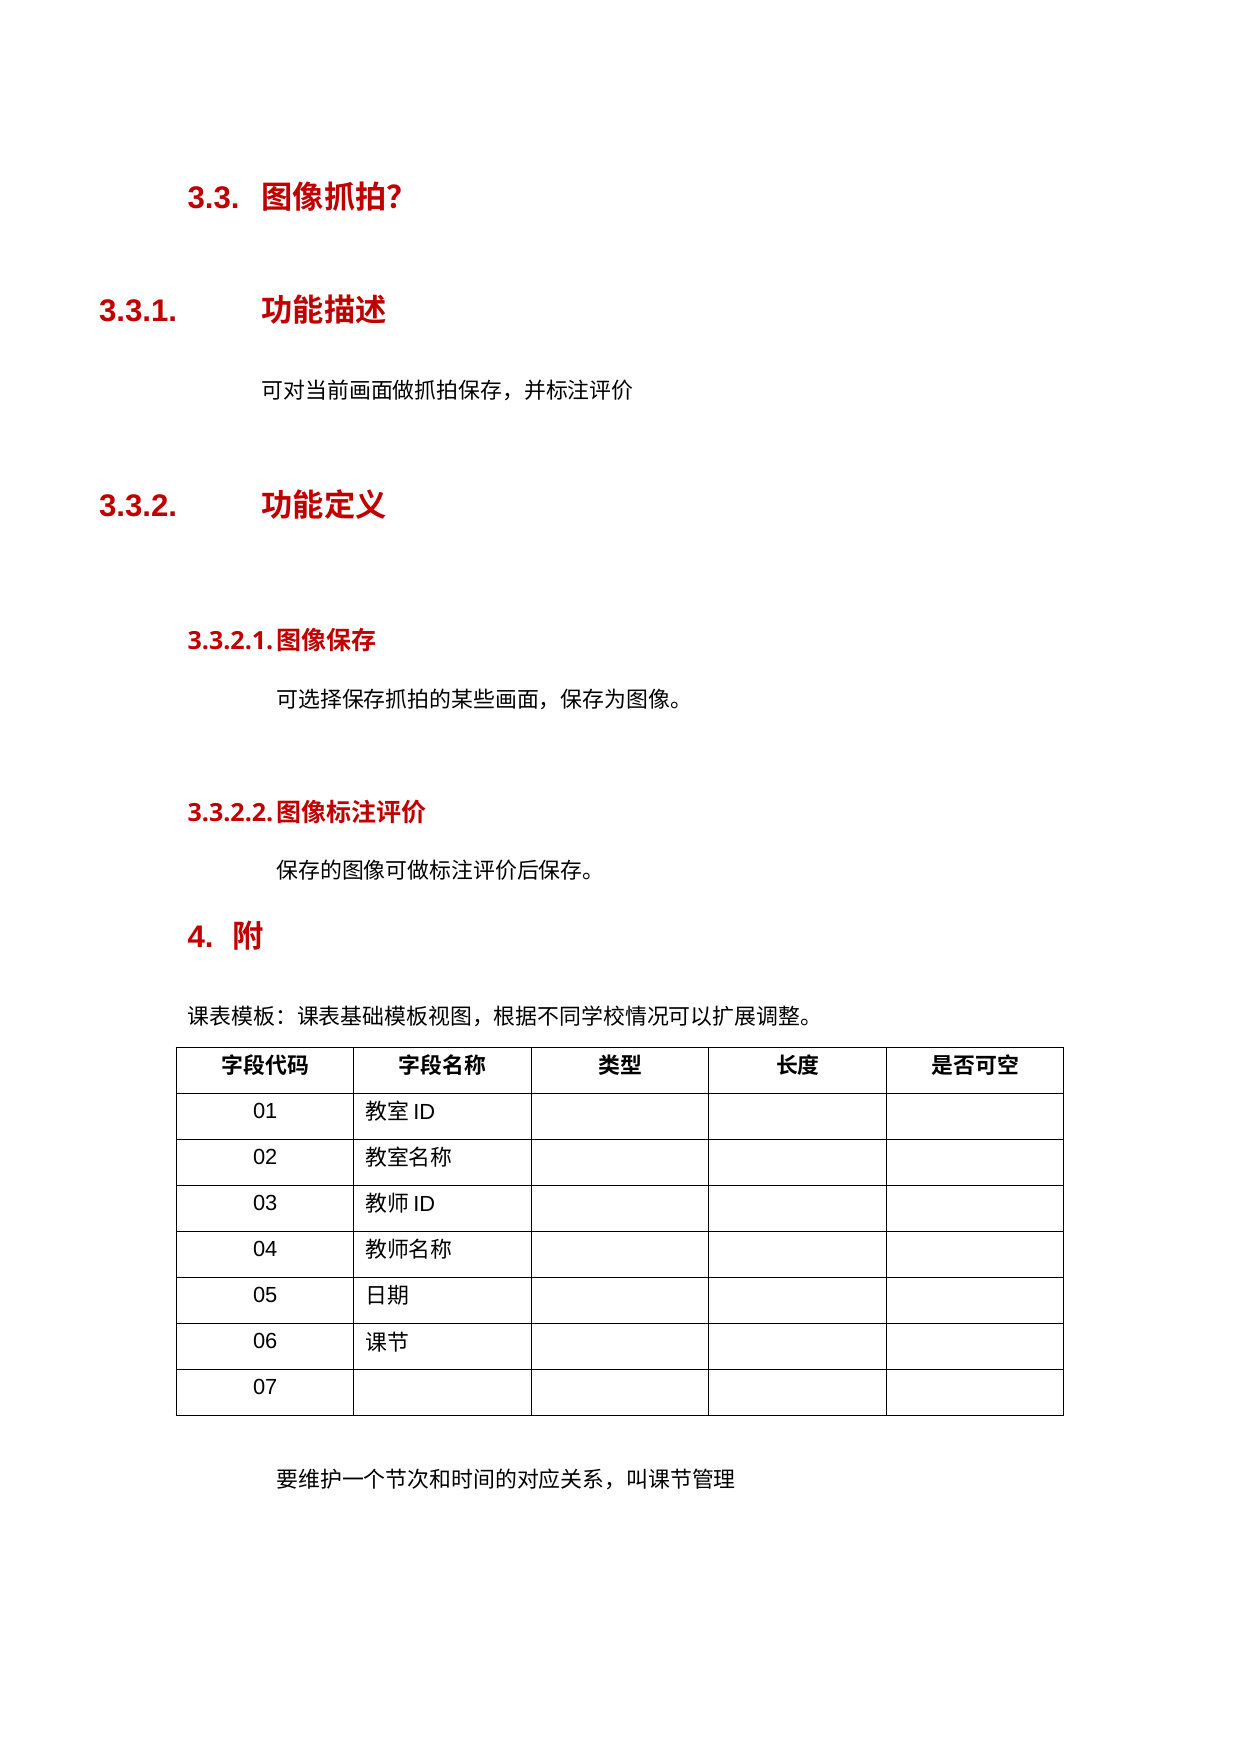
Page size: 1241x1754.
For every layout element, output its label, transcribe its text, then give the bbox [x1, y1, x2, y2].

table_cell [709, 1278, 886, 1323]
table_cell 01 [177, 1094, 353, 1139]
table_cell 07 [177, 1370, 353, 1415]
table_cell [532, 1324, 708, 1369]
table_header 字段名称 [354, 1048, 531, 1093]
subtitle 功能定义 [99, 470, 1053, 535]
subtitle 附 [187, 901, 1053, 966]
text 课表模板：课表基础模板视图，根据不同学校情况可以扩展调整。 [187, 998, 1053, 1031]
table_cell [532, 1140, 708, 1185]
table_cell [887, 1094, 1063, 1139]
table_cell [532, 1186, 708, 1231]
table_header 字段代码 [177, 1048, 353, 1093]
subtitle 图像抓拍？ [187, 162, 1053, 227]
table_cell [709, 1094, 886, 1139]
table_cell [887, 1232, 1063, 1277]
table_cell [532, 1370, 708, 1415]
table_cell 04 [177, 1232, 353, 1277]
text 要维护一个节次和时间的对应关系，叫课节管理 [276, 1461, 1053, 1494]
table_header 是否可空 [887, 1048, 1063, 1093]
table_cell [887, 1324, 1063, 1369]
table_cell [887, 1186, 1063, 1231]
table_cell [532, 1232, 708, 1277]
table_cell 教师ID [354, 1186, 531, 1231]
subtitle 图像保存 [187, 606, 1053, 671]
table_cell [709, 1232, 886, 1277]
text 可选择保存抓拍的某些画面，保存为图像。 [276, 681, 1053, 714]
table_cell [709, 1370, 886, 1415]
table_cell 教室名称 [354, 1140, 531, 1185]
table_cell 日期 [354, 1278, 531, 1323]
table_cell [887, 1140, 1063, 1185]
text 保存的图像可做标注评价后保存。 [276, 853, 1053, 885]
table_header 长度 [709, 1048, 886, 1093]
table_cell 教室ID [354, 1094, 531, 1139]
table_cell [532, 1278, 708, 1323]
table_header 类型 [532, 1048, 708, 1093]
table_cell 02 [177, 1140, 353, 1185]
table_cell [709, 1186, 886, 1231]
table_cell 05 [177, 1278, 353, 1323]
subtitle 图像标注评价 [187, 778, 1053, 843]
table_cell 03 [177, 1186, 353, 1231]
subtitle 功能描述 [99, 276, 1053, 341]
table_cell [709, 1140, 886, 1185]
table_cell 课节 [354, 1324, 531, 1369]
table_cell [887, 1278, 1063, 1323]
table_cell [354, 1370, 531, 1415]
text 可对当前画面做抓拍保存，并标注评价 [261, 373, 1053, 406]
table_cell 06 [177, 1324, 353, 1369]
table_cell [532, 1094, 708, 1139]
table_cell 教师名称 [354, 1232, 531, 1277]
table_cell [887, 1370, 1063, 1415]
table_cell [709, 1324, 886, 1369]
